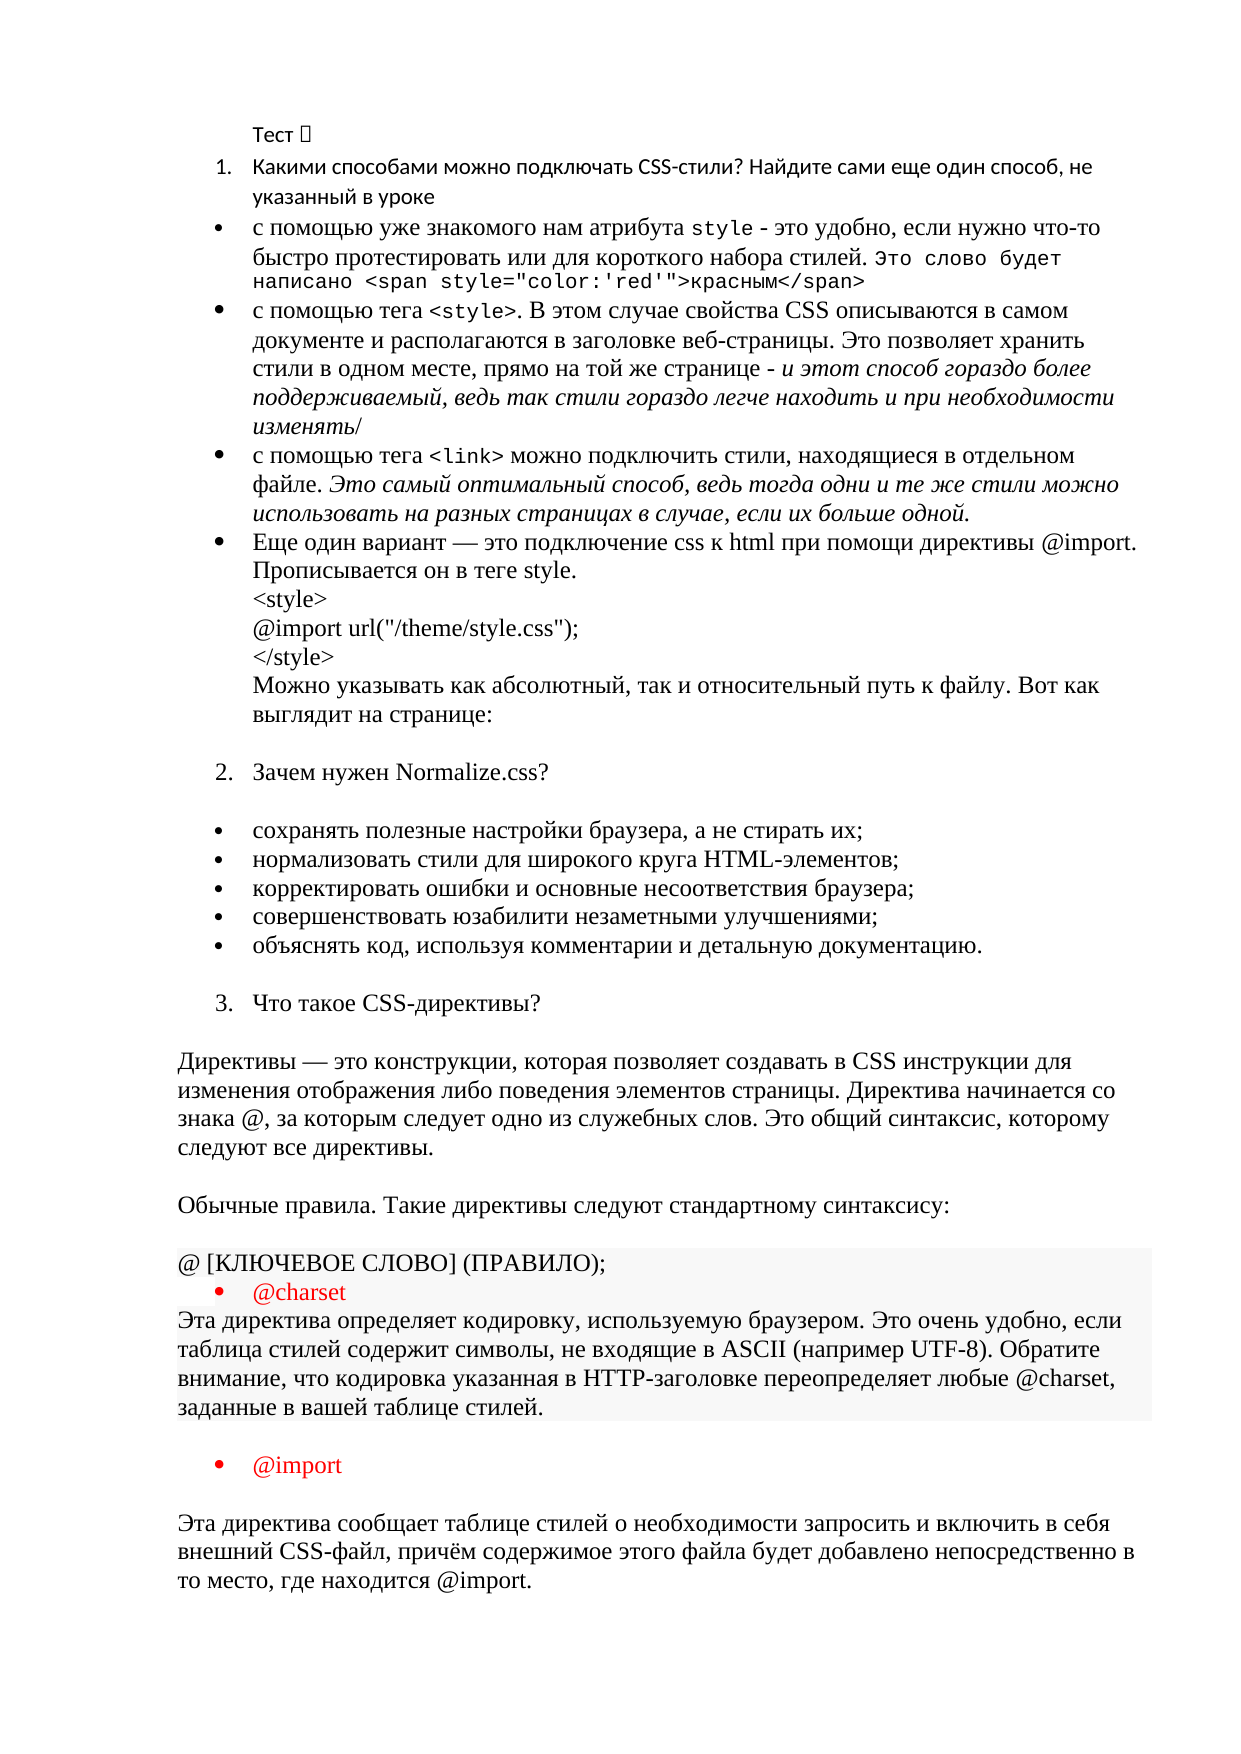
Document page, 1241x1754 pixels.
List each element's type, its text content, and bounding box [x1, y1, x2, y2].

list c помощью тега <link> можно подключить стили, находящиеся в отдельном файле. Это самый оптимальный способ, ведь тогда одни и те же стили можно использовать на разных страницах в случае, если их больше одной. [215, 440, 1152, 527]
text Обычные правила. Такие директивы следуют стандартному синтаксису: [177, 1190, 1152, 1219]
list @import url("/theme/style.css"); [252, 613, 1152, 642]
list Тест 💎 [252, 118, 1152, 149]
list c помощью тега <style>. В этом случае свойства CSS описываются в самом документе и располагаются в заголовке веб-страницы. Это позволяет хранить стили в одном месте, прямо на той же странице - и этот способ гораздо более поддерживаемый, ведь так стили гораздо легче находить и при необходимости изменять/ [215, 295, 1152, 440]
list нормализовать стили для широкого круга HTML-элементов; [215, 844, 1152, 873]
list </style> [252, 642, 1152, 671]
list c помощью уже знакомого нам атрибута style - это удобно, если нужно что-то быстро протестировать или для короткого набора стилей. Это слово будет написано <span style="color:'red'">красным</span> [215, 212, 1152, 295]
text Эта директива сообщает таблице стилей о необходимости запросить и включить в себя внешний CSS-файл, причём содержимое этого файла будет добавлено непосредственно в то место, где находится @import. [177, 1508, 1152, 1594]
list Какими способами можно подключать CSS-стили? Найдите сами еще один способ, не указанный в уроке [215, 152, 1152, 210]
list Можно указывать как абсолютный, так и относительный путь к файлу. Вот как выглядит на странице: [252, 671, 1152, 728]
list Что такое CSS-директивы? [215, 988, 1152, 1017]
list совершенствовать юзабилити незаметными улучшениями; [215, 901, 1152, 930]
list @import [215, 1450, 1152, 1478]
text Директивы — это конструкции, которая позволяет создавать в CSS инструкции для изменения отображения либо поведения элементов страницы. Директива начинается со знака @, за которым следует одно из служебных слов. Это общий синтаксис, которому следуют все директивы. [177, 1046, 1152, 1161]
list сохранять полезные настройки браузера, а не стирать их; [215, 815, 1152, 844]
list корректировать ошибки и основные несоответствия браузера; [215, 873, 1152, 901]
text @ [КЛЮЧЕВОЕ СЛОВО] (ПРАВИЛО); [177, 1248, 1152, 1277]
list <style> [252, 584, 1152, 613]
list Зачем нужен Normalize.css? [215, 757, 1152, 786]
text Эта директива определяет кодировку, используемую браузером. Это очень удобно, если таблица стилей содержит символы, не входящие в ASCII (например UTF-8). Обратите внимание, что кодировка указанная в HTTP-заголовке переопределяет любые @charset, заданные в вашей таблице стилей. [177, 1306, 1152, 1421]
list объяснять код, используя комментарии и детальную документацию. [215, 930, 1152, 959]
list @charset [215, 1277, 1152, 1306]
list Еще один вариант — это подключение css к html при помощи директивы @import. Прописывается он в теге style. [215, 527, 1152, 584]
